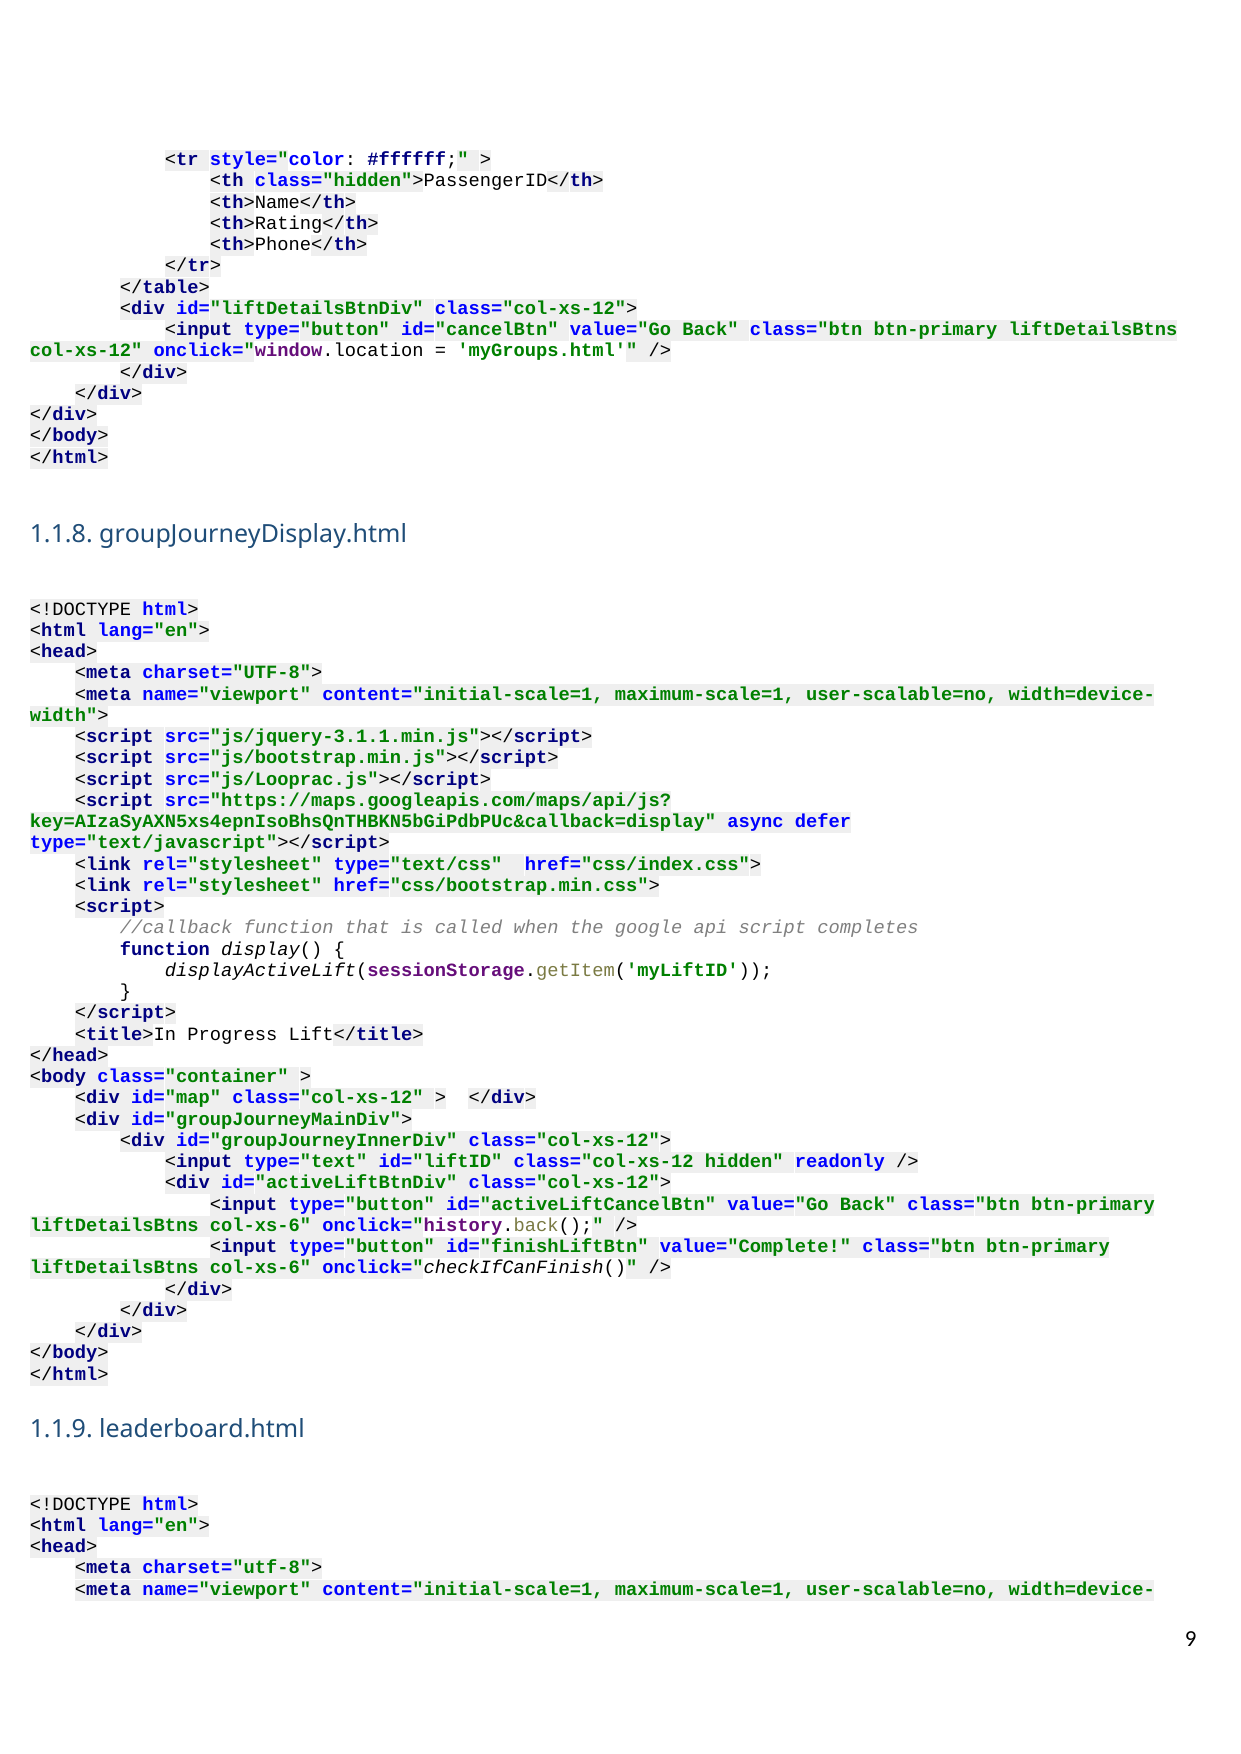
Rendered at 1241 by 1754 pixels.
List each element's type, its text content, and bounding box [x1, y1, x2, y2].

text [29, 150, 1196, 469]
subtitle 1.1.9. leaderboard.html [29, 1411, 1196, 1445]
subtitle 1.1.8. groupJourneyDisplay.html [29, 516, 1196, 550]
text <!DOCTYPE html> <html lang="en"> <head> <meta charset="UTF-8"> <meta name="viewport" content="initial-scale=1, maximum-scale=1, user-scalable=no, width=device-width"> <script src="js/jquery-3.1.1.min.js"></script> <script src="js/bootstrap.min.js"></script> <script src="js/Looprac.js"></script> <script src="https://maps.googleapis.com/maps/api/js?key=AIzaSyAXN5xs4epnIsoBhsQnTHBKN5bGiPdbPUc&callback=display" async defer type="text/javascript"></script> <link rel="stylesheet" type="text/css" href="css/index.css"> <link rel="stylesheet" href="css/bootstrap.min.css"> <script> //callback function that is called when the google api script completes function display() { displayActiveLift(sessionStorage.getItem('myLiftID')); } </script> <title>In Progress Lift</title> </head> <body class="container" > <div id="map" class="col-xs-12" > </div> <div id="groupJourneyMainDiv"> <div id="groupJourneyInnerDiv" class="col-xs-12"> <input type="text" id="liftID" class="col-xs-12 hidden" readonly /> <div id="activeLiftBtnDiv" class="col-xs-12"> <input type="button" id="activeLiftCancelBtn" value="Go Back" class="btn btn-primary liftDetailsBtns col-xs-6" onclick="history.back();" /> <input type="button" id="finishLiftBtn" value="Complete!" class="btn btn-primary liftDetailsBtns col-xs-6" onclick="checkIfCanFinish()" /> </div> </div> </div> </body> </html> [29, 599, 1196, 1386]
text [29, 1494, 1196, 1601]
